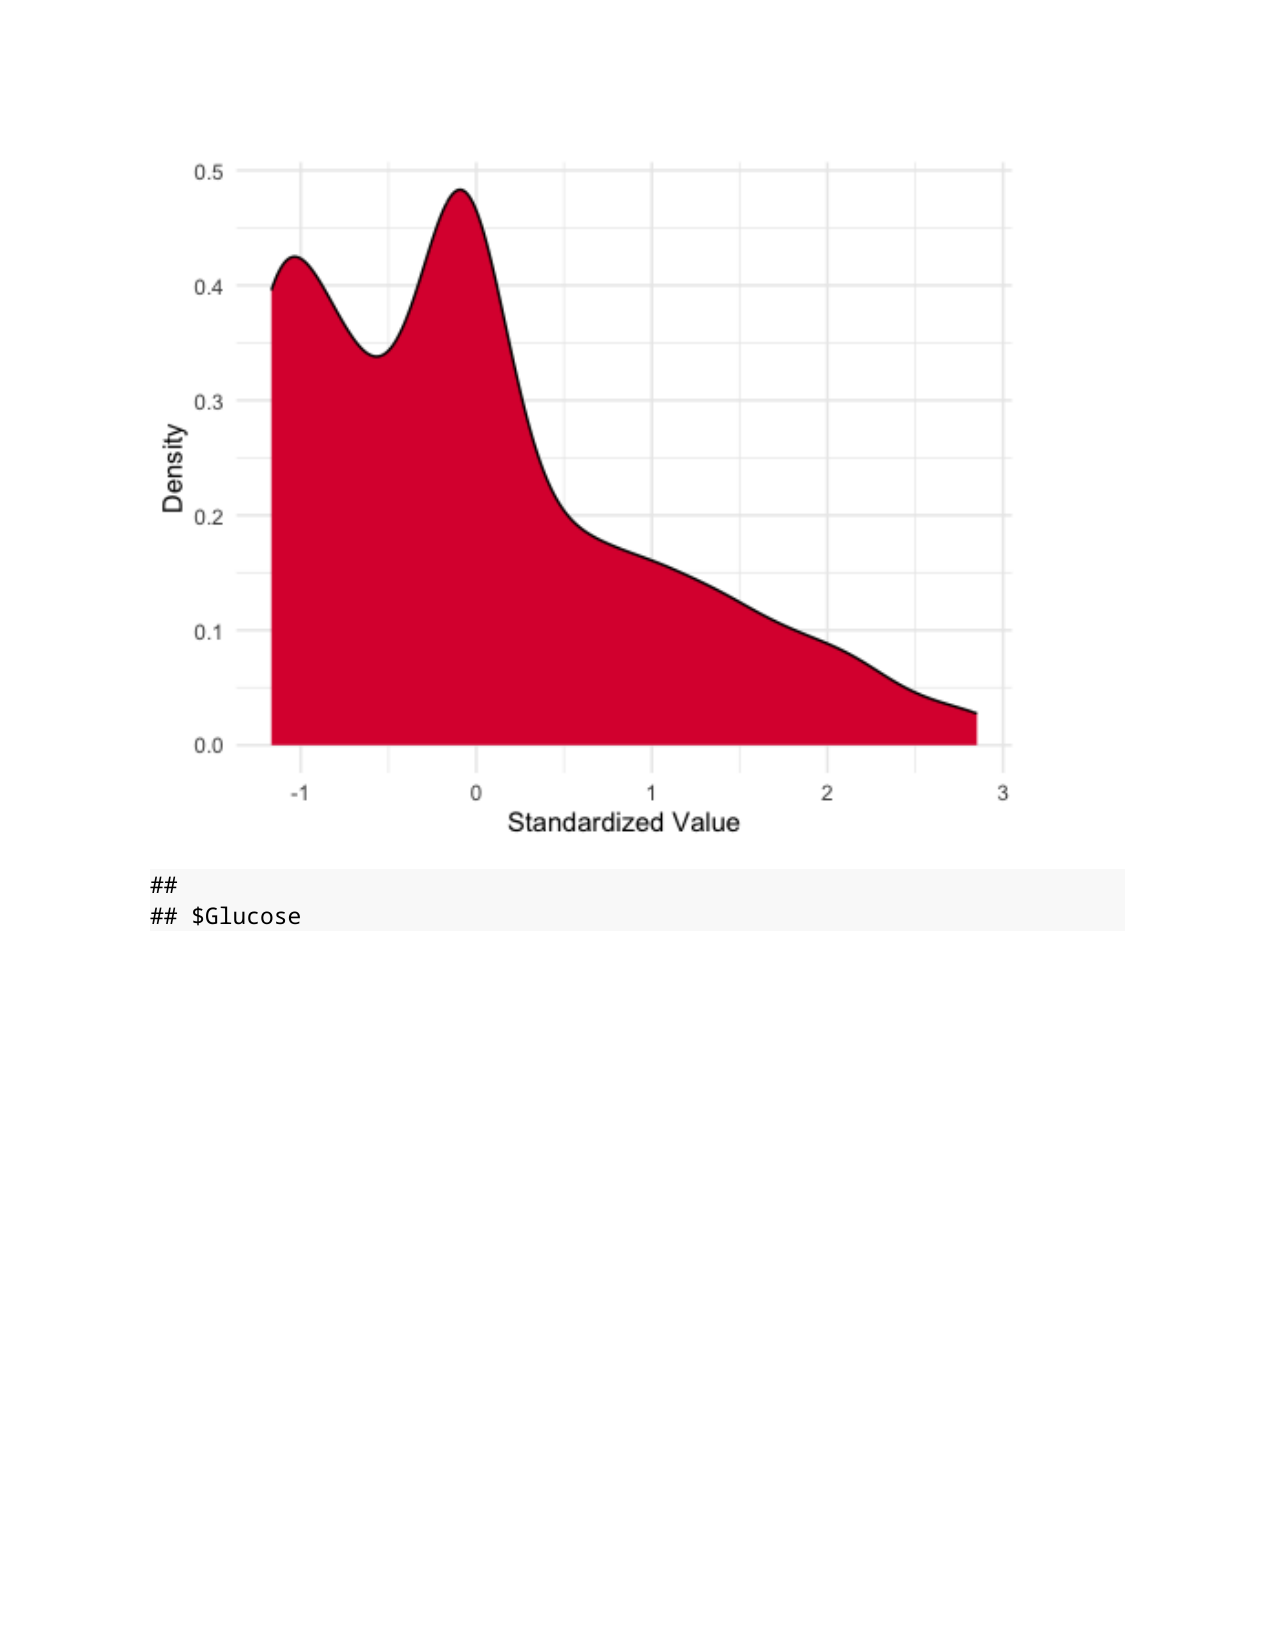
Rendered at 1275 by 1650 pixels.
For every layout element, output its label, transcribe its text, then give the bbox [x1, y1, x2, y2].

picture [150, 150, 1025, 850]
text ## ## $Glucose [150, 869, 1125, 931]
